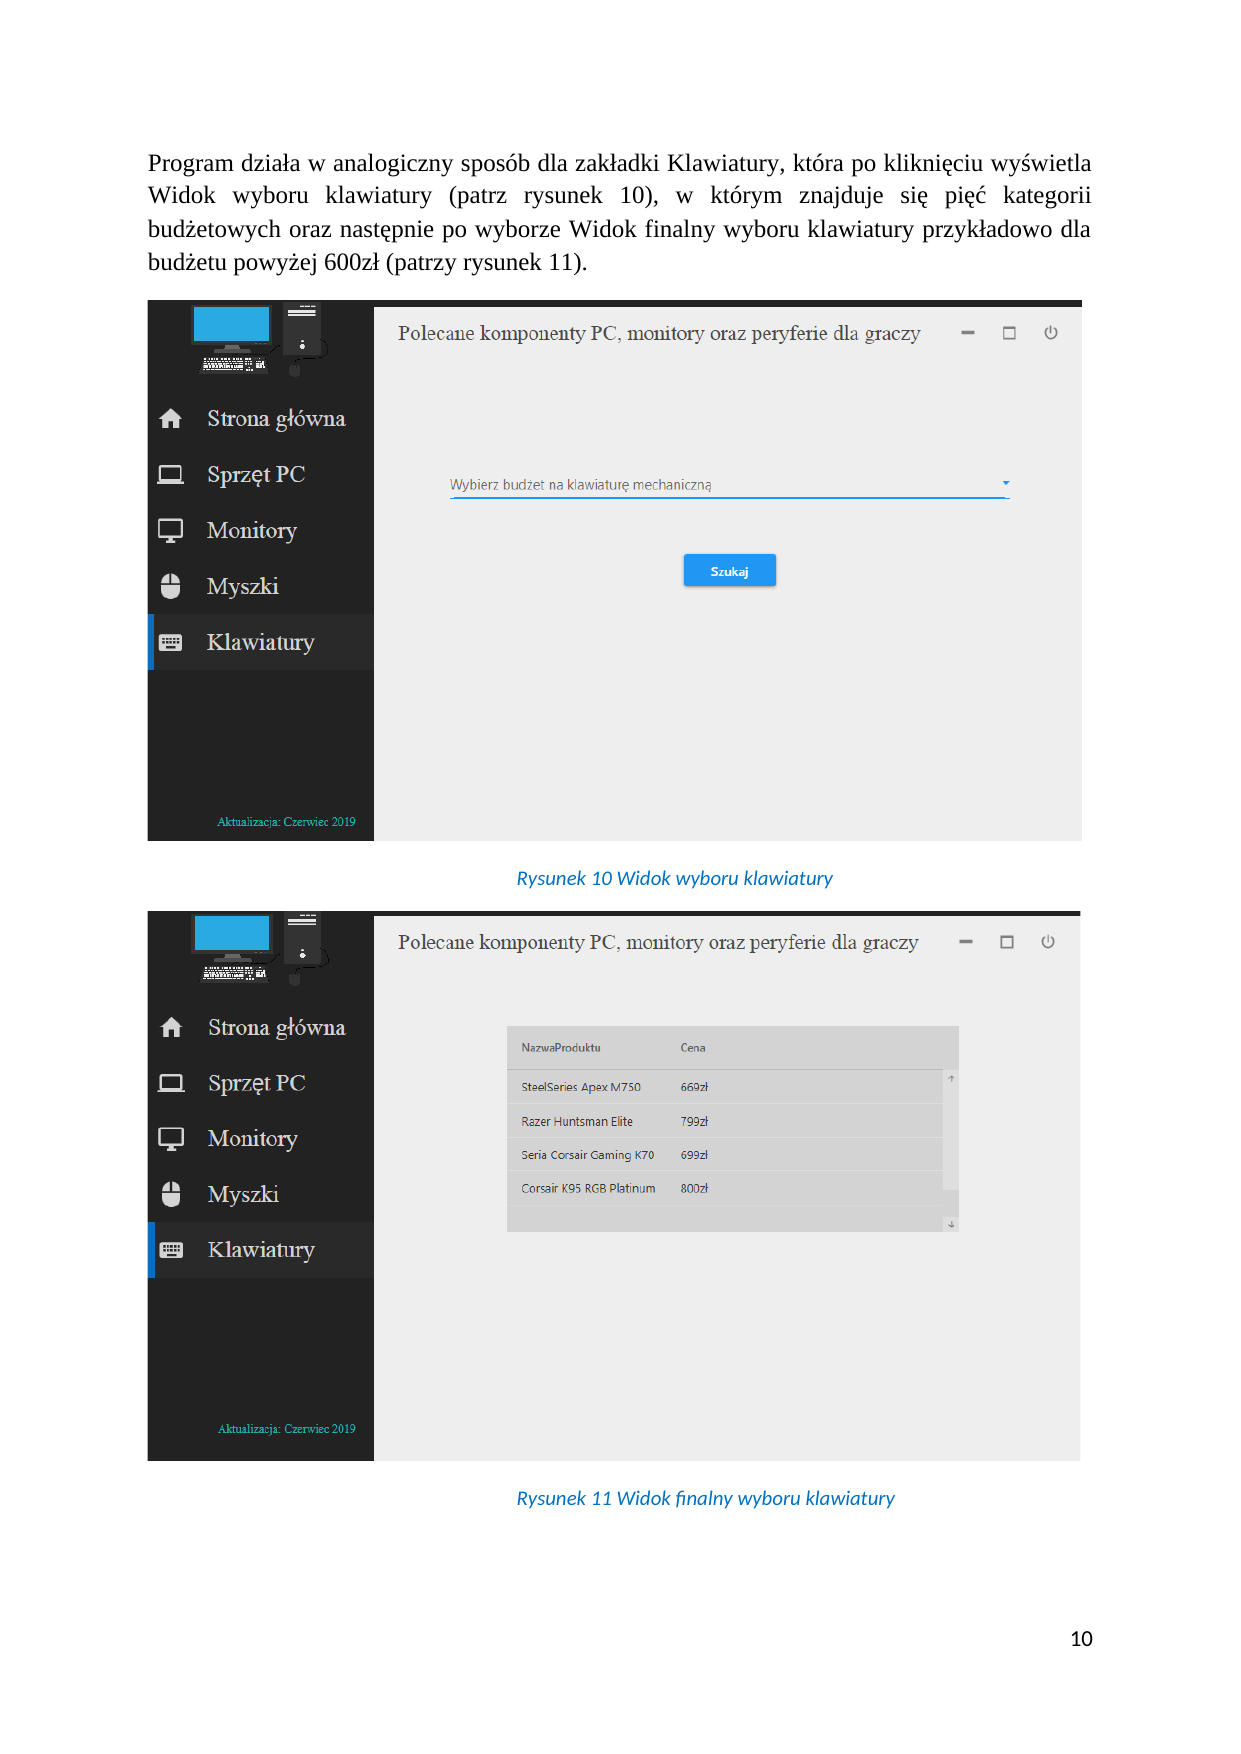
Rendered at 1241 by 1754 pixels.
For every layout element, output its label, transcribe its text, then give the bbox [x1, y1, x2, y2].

text Program działa w analogiczny sposób dla zakładki Klawiatury, która po kliknięciu wyświetla Widok wyboru klawiatury (patrz rysunek 10), w którym znajduje się pięć kategorii budżetowych oraz następnie po wyborze Widok finalny wyboru klawiatury przykładowo dla budżetu powyżej 600zł (patrzy rysunek 11). [148, 148, 1093, 276]
picture [147, 300, 1082, 841]
text Rysunek 11 Widok finalny wyboru klawiatury [443, 1485, 1093, 1511]
picture [147, 911, 1081, 1461]
text Rysunek 10 Widok wyboru klawiatury [443, 865, 1093, 891]
